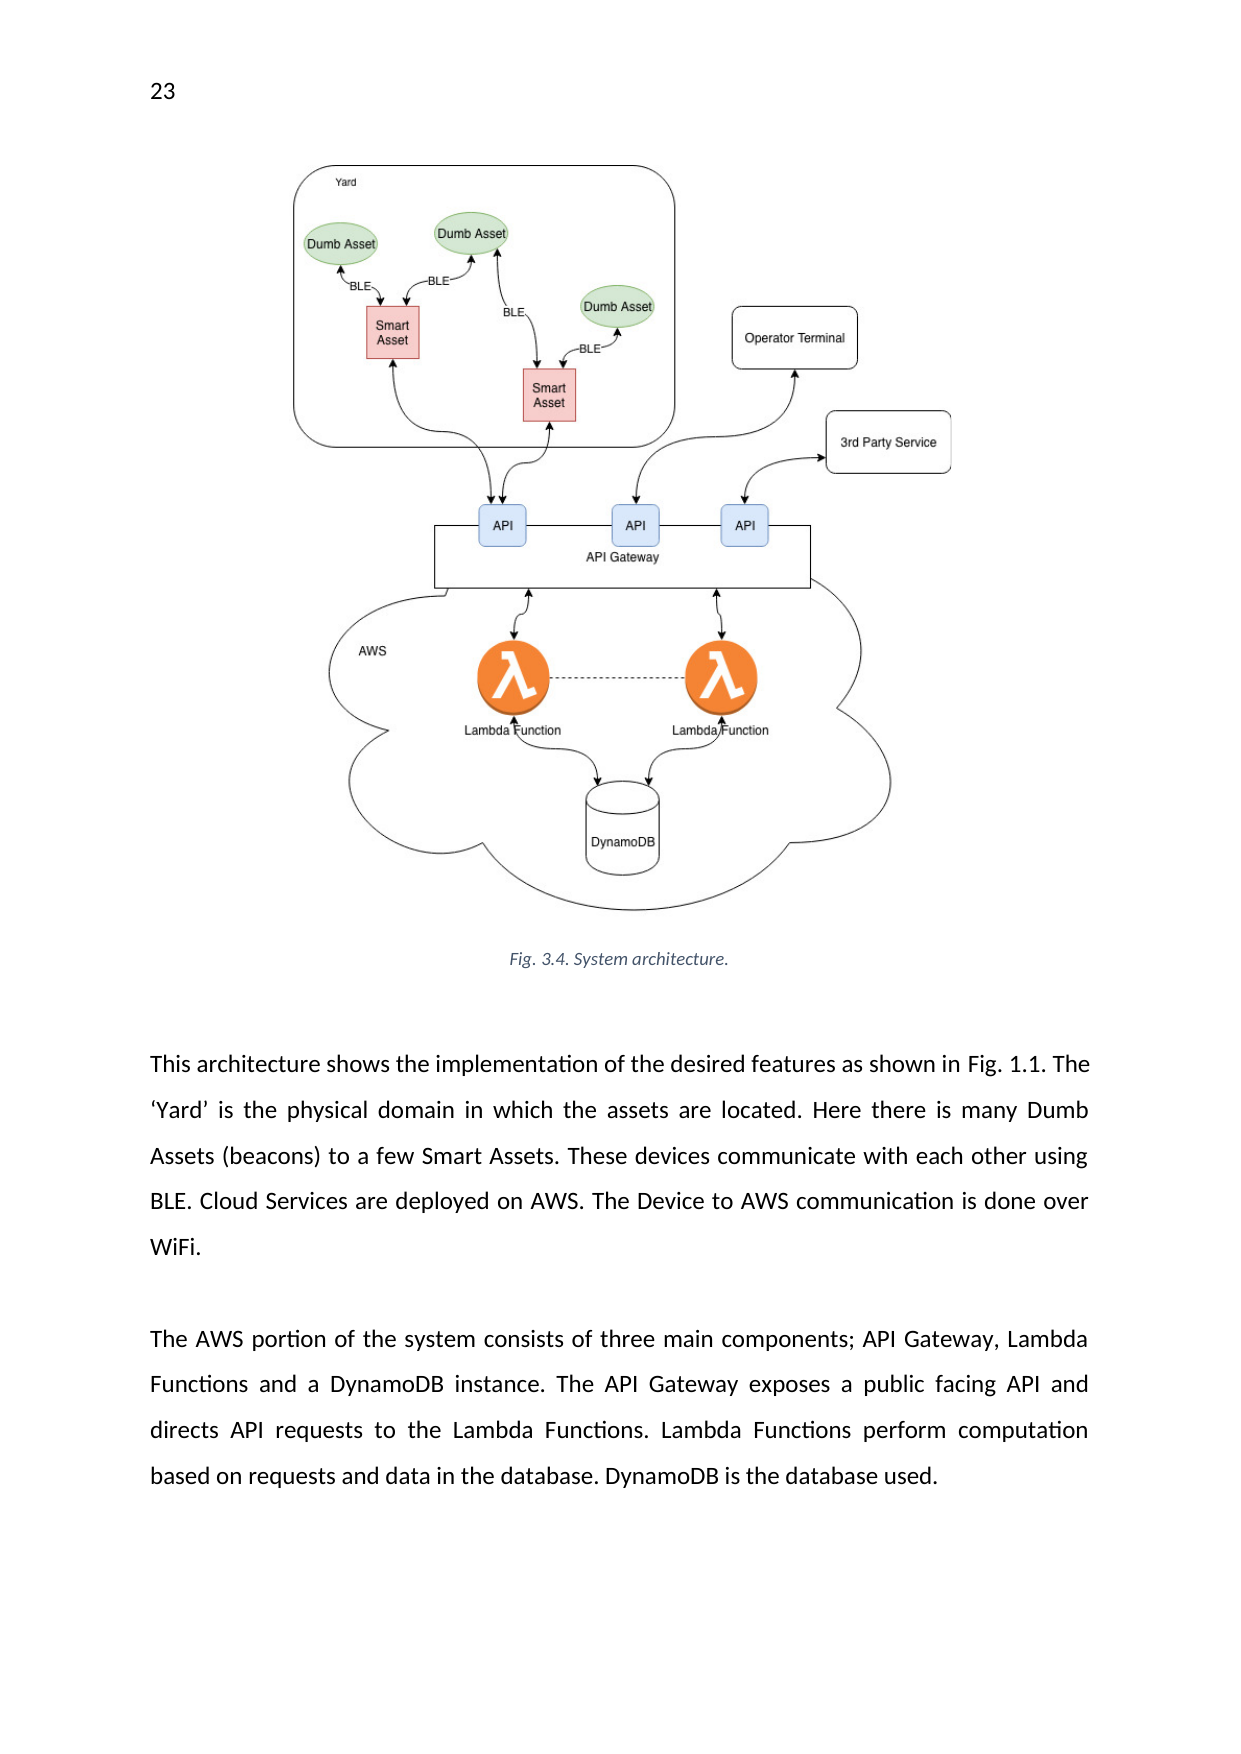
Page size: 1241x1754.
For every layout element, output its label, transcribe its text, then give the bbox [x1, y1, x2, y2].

picture [288, 165, 952, 933]
text The AWS portion of the system consists of three main components; API Gateway, Lambda Functions and a DynamoDB instance. The API Gateway exposes a public facing API and directs API requests to the Lambda Functions. Lambda Functions perform computation based on requests and data in the database. DynamoDB is the database used. [150, 1323, 1090, 1490]
text This architecture shows the implementation of the desired features as shown in Fig. 1.1. The ‘Yard’ is the physical domain in which the assets are located. Here there is many Dumb Assets (beacons) to a few Smart Assets. These devices communicate with each other using BLE. Cloud Services are deployed on AWS. The Device to AWS communication is done over WiFi. [150, 1048, 1090, 1262]
